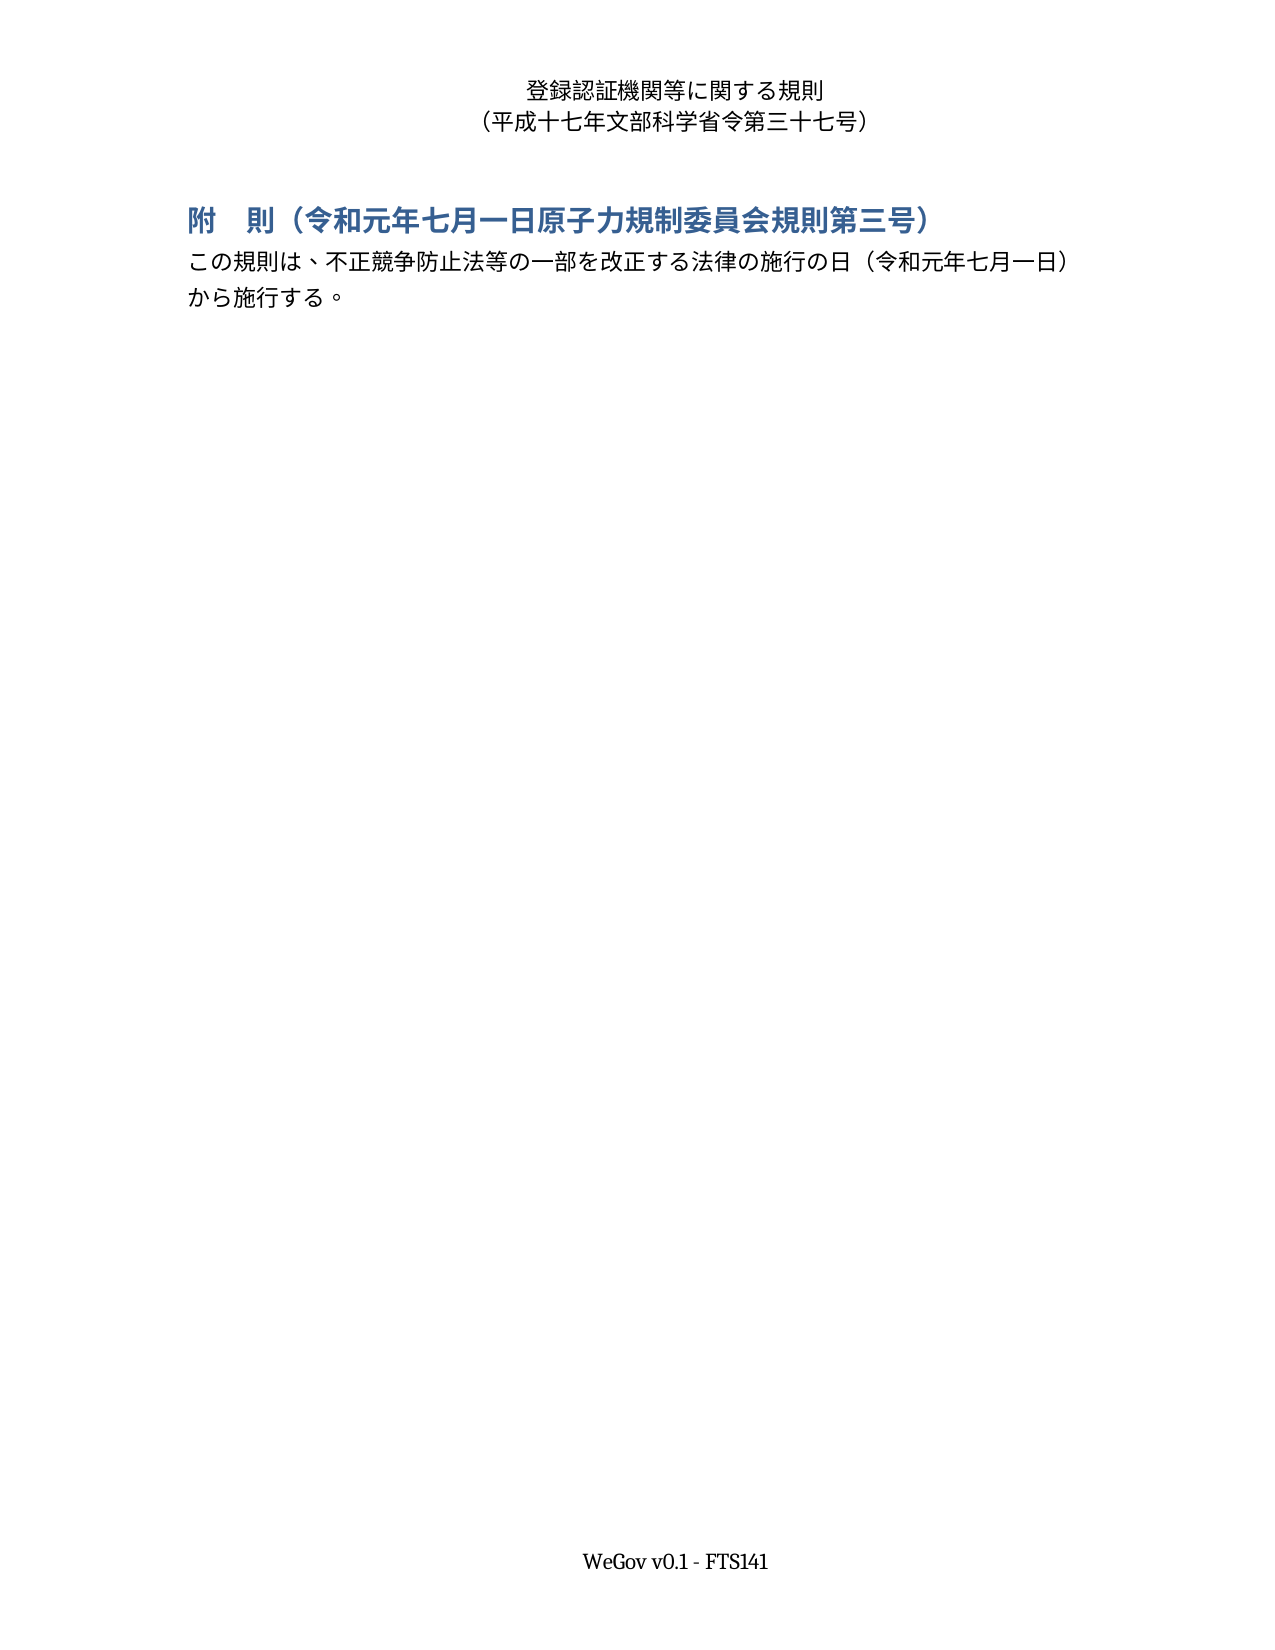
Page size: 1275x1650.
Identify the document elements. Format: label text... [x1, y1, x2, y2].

text この規則は、不正競争防止法等の一部を改正する法律の施行の日（令和元年七月一日）から施行する。 [187, 246, 1087, 313]
subtitle 附 則（令和元年七月一日原子力規制委員会規則第三号） [187, 200, 1087, 240]
